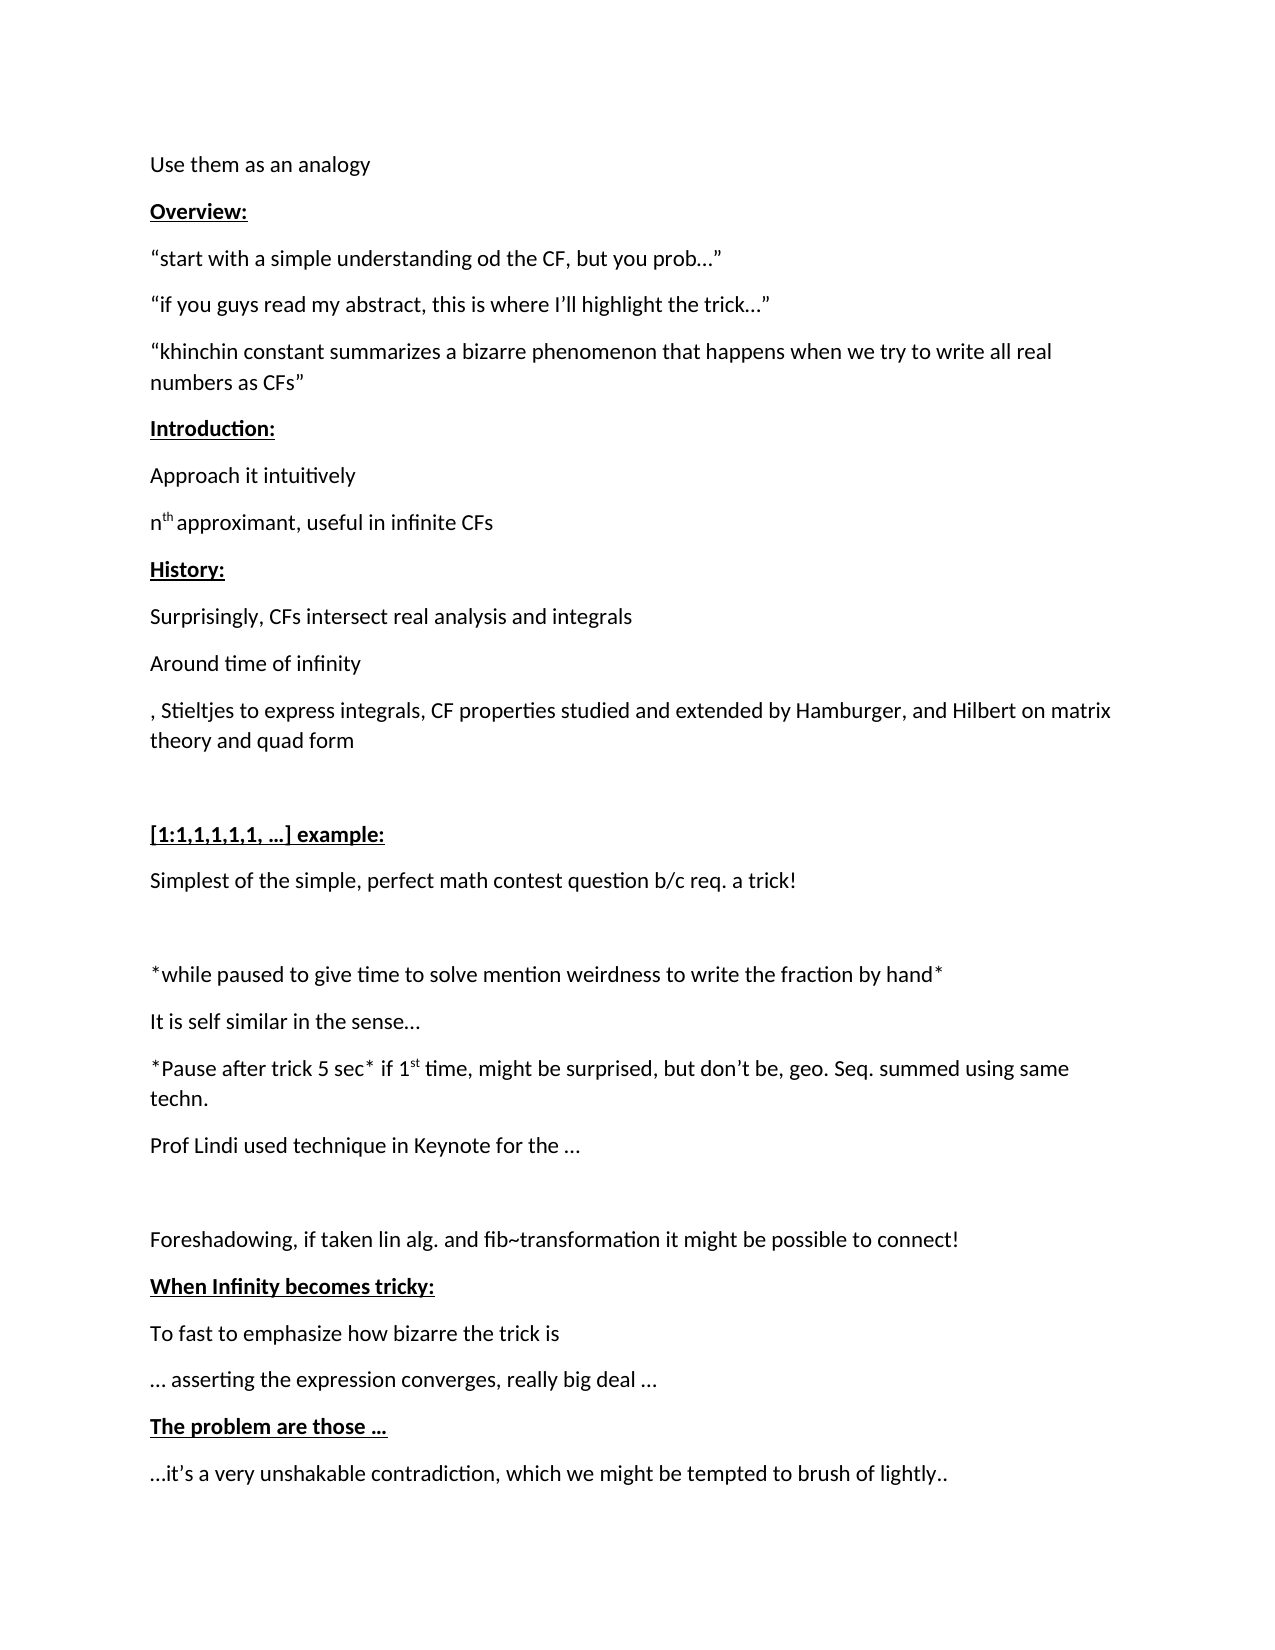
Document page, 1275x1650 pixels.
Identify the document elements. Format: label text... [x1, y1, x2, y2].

text Around time of infinity [150, 649, 1125, 677]
text “start with a simple understanding od the CF, but you prob…” [150, 244, 1125, 272]
text Approach it intuitively [150, 461, 1125, 489]
text History: [150, 555, 1125, 583]
text “if you guys read my abstract, this is where I’ll highlight the trick…” [150, 291, 1125, 319]
text To fast to emphasize how bizarre the trick is [150, 1319, 1125, 1347]
text Introduction: [150, 414, 1125, 443]
text Surprisingly, CFs intersect real analysis and integrals [150, 602, 1125, 630]
text …it’s a very unshakable contradiction, which we might be tempted to brush of lightly.. [150, 1459, 1125, 1487]
text *while paused to give time to solve mention weirdness to write the fraction by hand* [150, 960, 1125, 988]
text Foreshadowing, if taken lin alg. and fib~transformation it might be possible to connect! [150, 1225, 1125, 1253]
text [1:1,1,1,1,1, …] example: [150, 820, 1125, 848]
text “khinchin constant summarizes a bizarre phenomenon that happens when we try to write all real numbers as CFs” [150, 337, 1125, 396]
text Prof Lindi used technique in Keynote for the … [150, 1131, 1125, 1159]
text *Pause after trick 5 sec* if 1st time, might be surprised, but don’t be, geo. Seq. summed using same techn. [150, 1054, 1125, 1112]
text When Infinity becomes tricky: [150, 1272, 1125, 1300]
text … asserting the expression converges, really big deal … [150, 1366, 1125, 1394]
text , Stieltjes to express integrals, CF properties studied and extended by Hamburger, and Hilbert on matrix theory and quad form [150, 696, 1125, 754]
text The problem are those … [150, 1412, 1125, 1441]
text Use them as an analogy [150, 150, 1125, 178]
text It is self similar in the sense… [150, 1007, 1125, 1035]
text Simplest of the simple, perfect math contest question b/c req. a trick! [150, 867, 1125, 895]
text nth approximant, useful in infinite CFs [150, 508, 1125, 536]
text Overview: [150, 197, 1125, 225]
